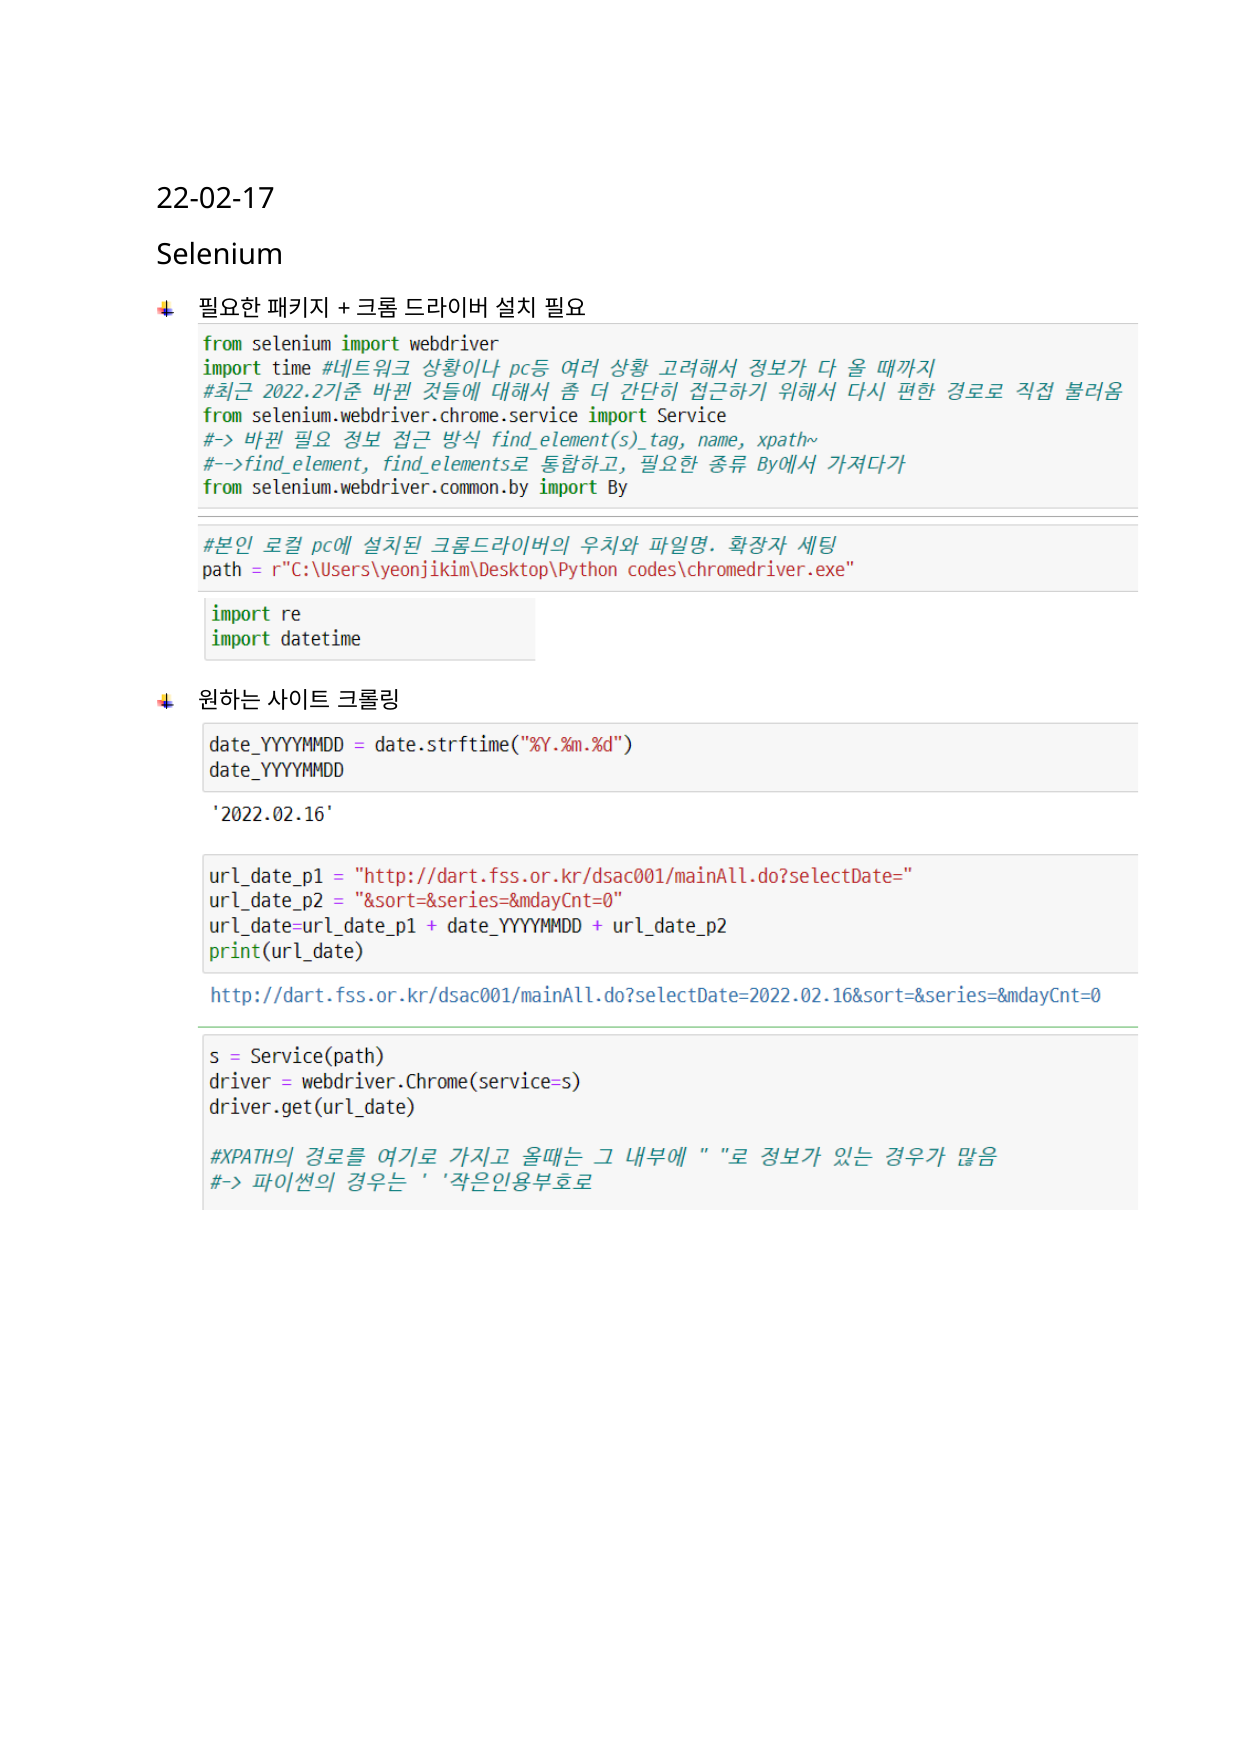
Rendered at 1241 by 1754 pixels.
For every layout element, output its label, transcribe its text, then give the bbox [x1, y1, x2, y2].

text 22-02-17 [156, 177, 1090, 217]
picture [157, 299, 174, 317]
picture [197, 323, 1139, 593]
picture [197, 715, 1139, 1210]
picture [197, 598, 536, 666]
text Selenium [156, 233, 1090, 273]
picture [157, 692, 174, 709]
